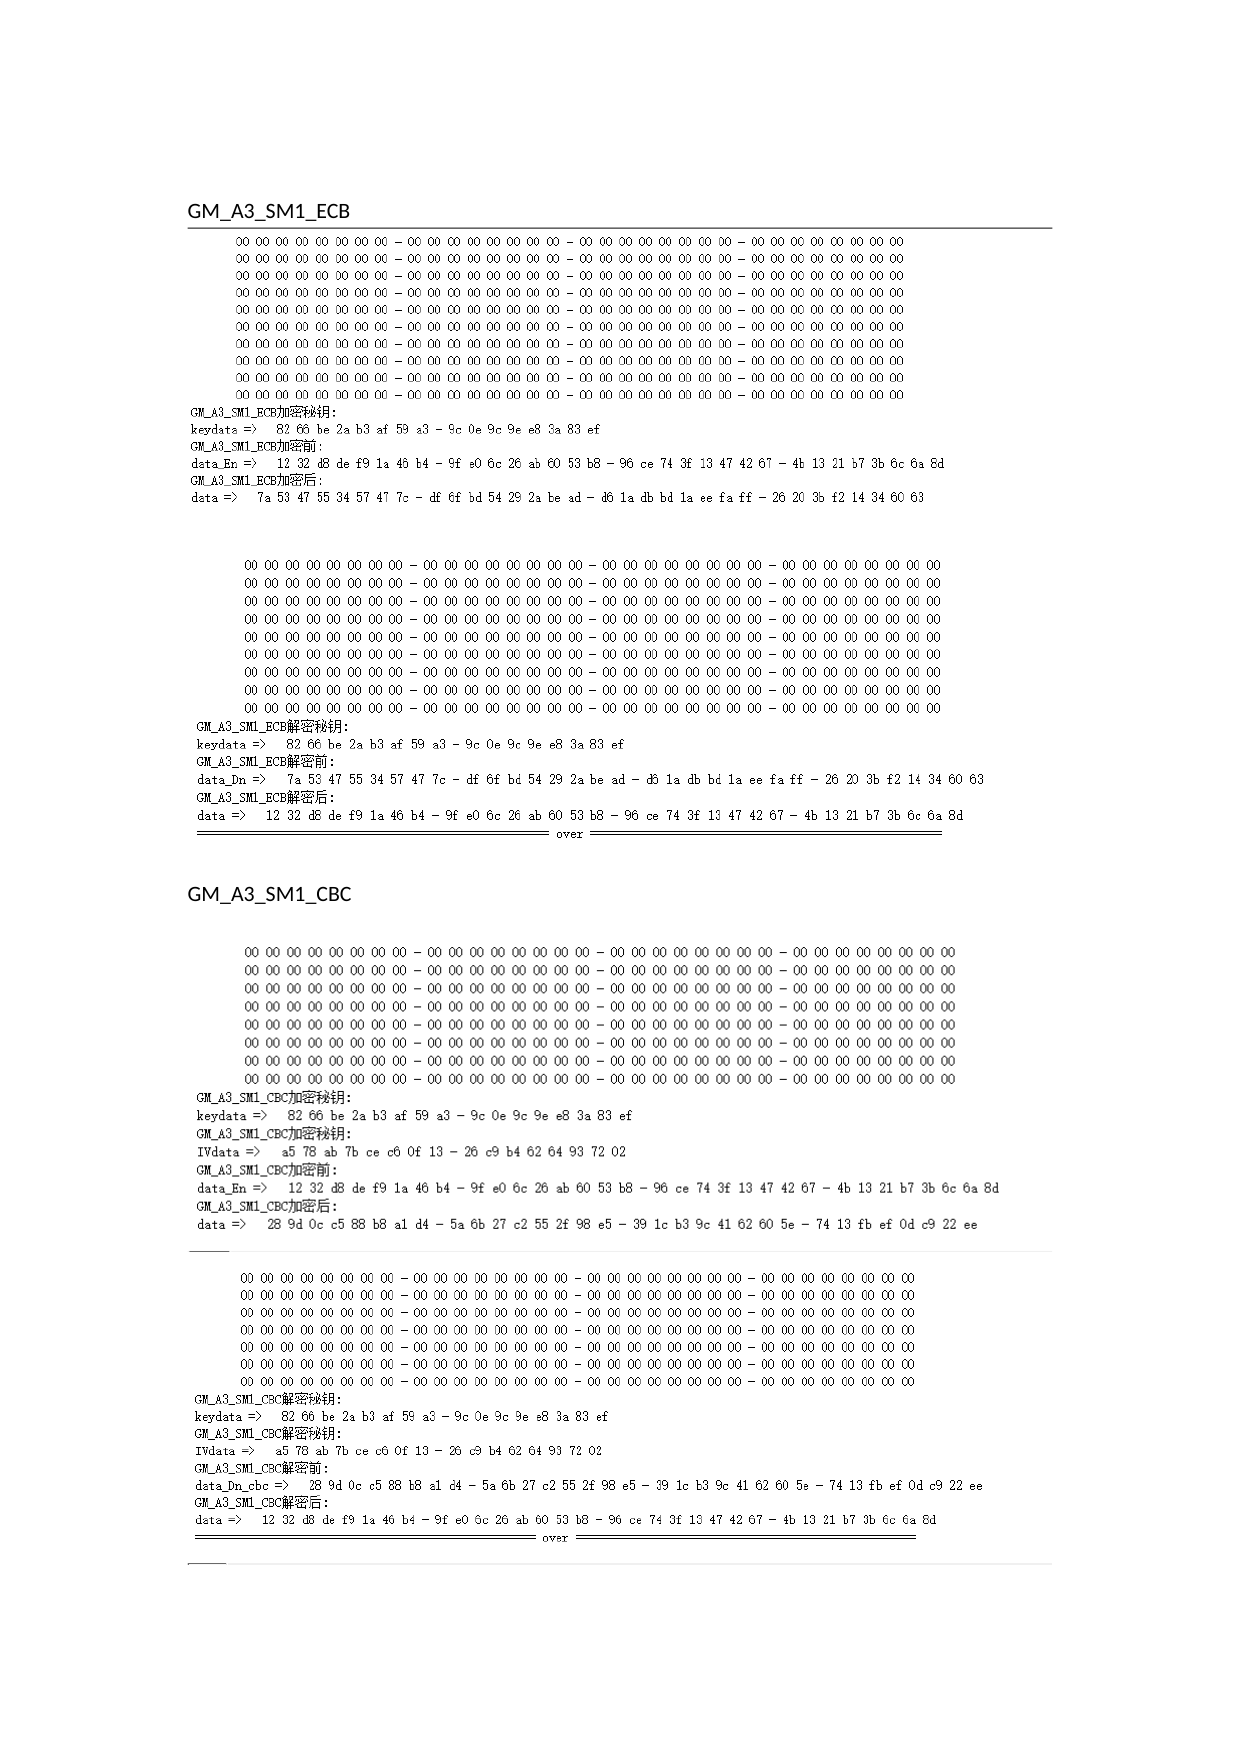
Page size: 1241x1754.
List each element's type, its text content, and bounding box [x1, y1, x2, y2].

picture [187, 552, 1052, 848]
text GM_A3_SM1_CBC [187, 877, 1053, 909]
picture [187, 227, 1053, 520]
picture [187, 1267, 1052, 1565]
text GM_A3_SM1_ECB [187, 194, 1053, 227]
picture [187, 942, 1053, 1252]
